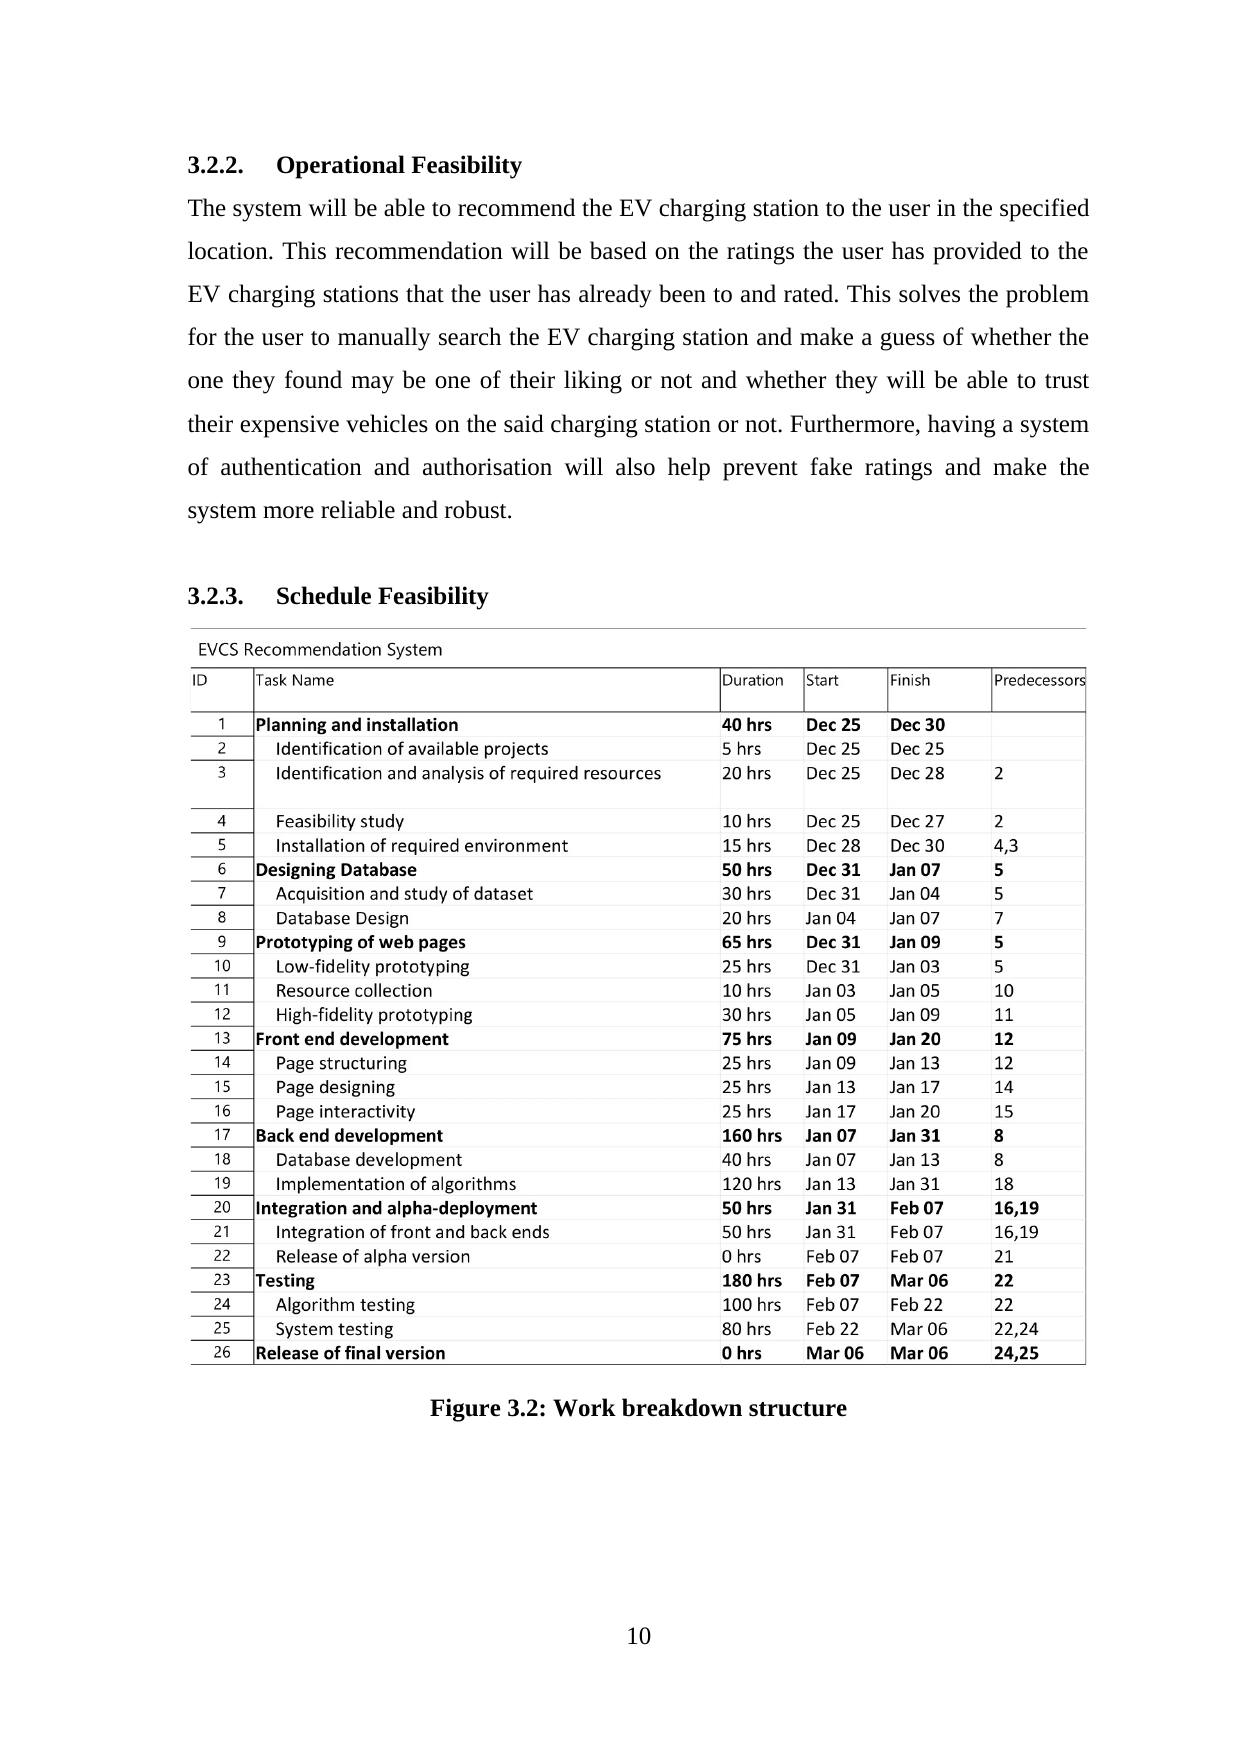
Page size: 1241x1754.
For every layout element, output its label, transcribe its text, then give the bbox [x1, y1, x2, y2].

picture [190, 624, 1087, 1379]
text The system will be able to recommend the EV charging station to the user in the specified location. This recommendation will be based on the ratings the user has provided to the EV charging stations that the user has already been to and rated. This solves the problem for the user to manually search the EV charging station and make a guess of whether the one they found may be one of their liking or not and whether they will be able to trust their expensive vehicles on the said charging station or not. Furthermore, having a system of authentication and authorisation will also help prevent fake ratings and make the system more reliable and robust. [187, 193, 1090, 524]
subtitle Operational Feasibility [187, 150, 1090, 179]
subtitle Schedule Feasibility [187, 581, 1090, 610]
